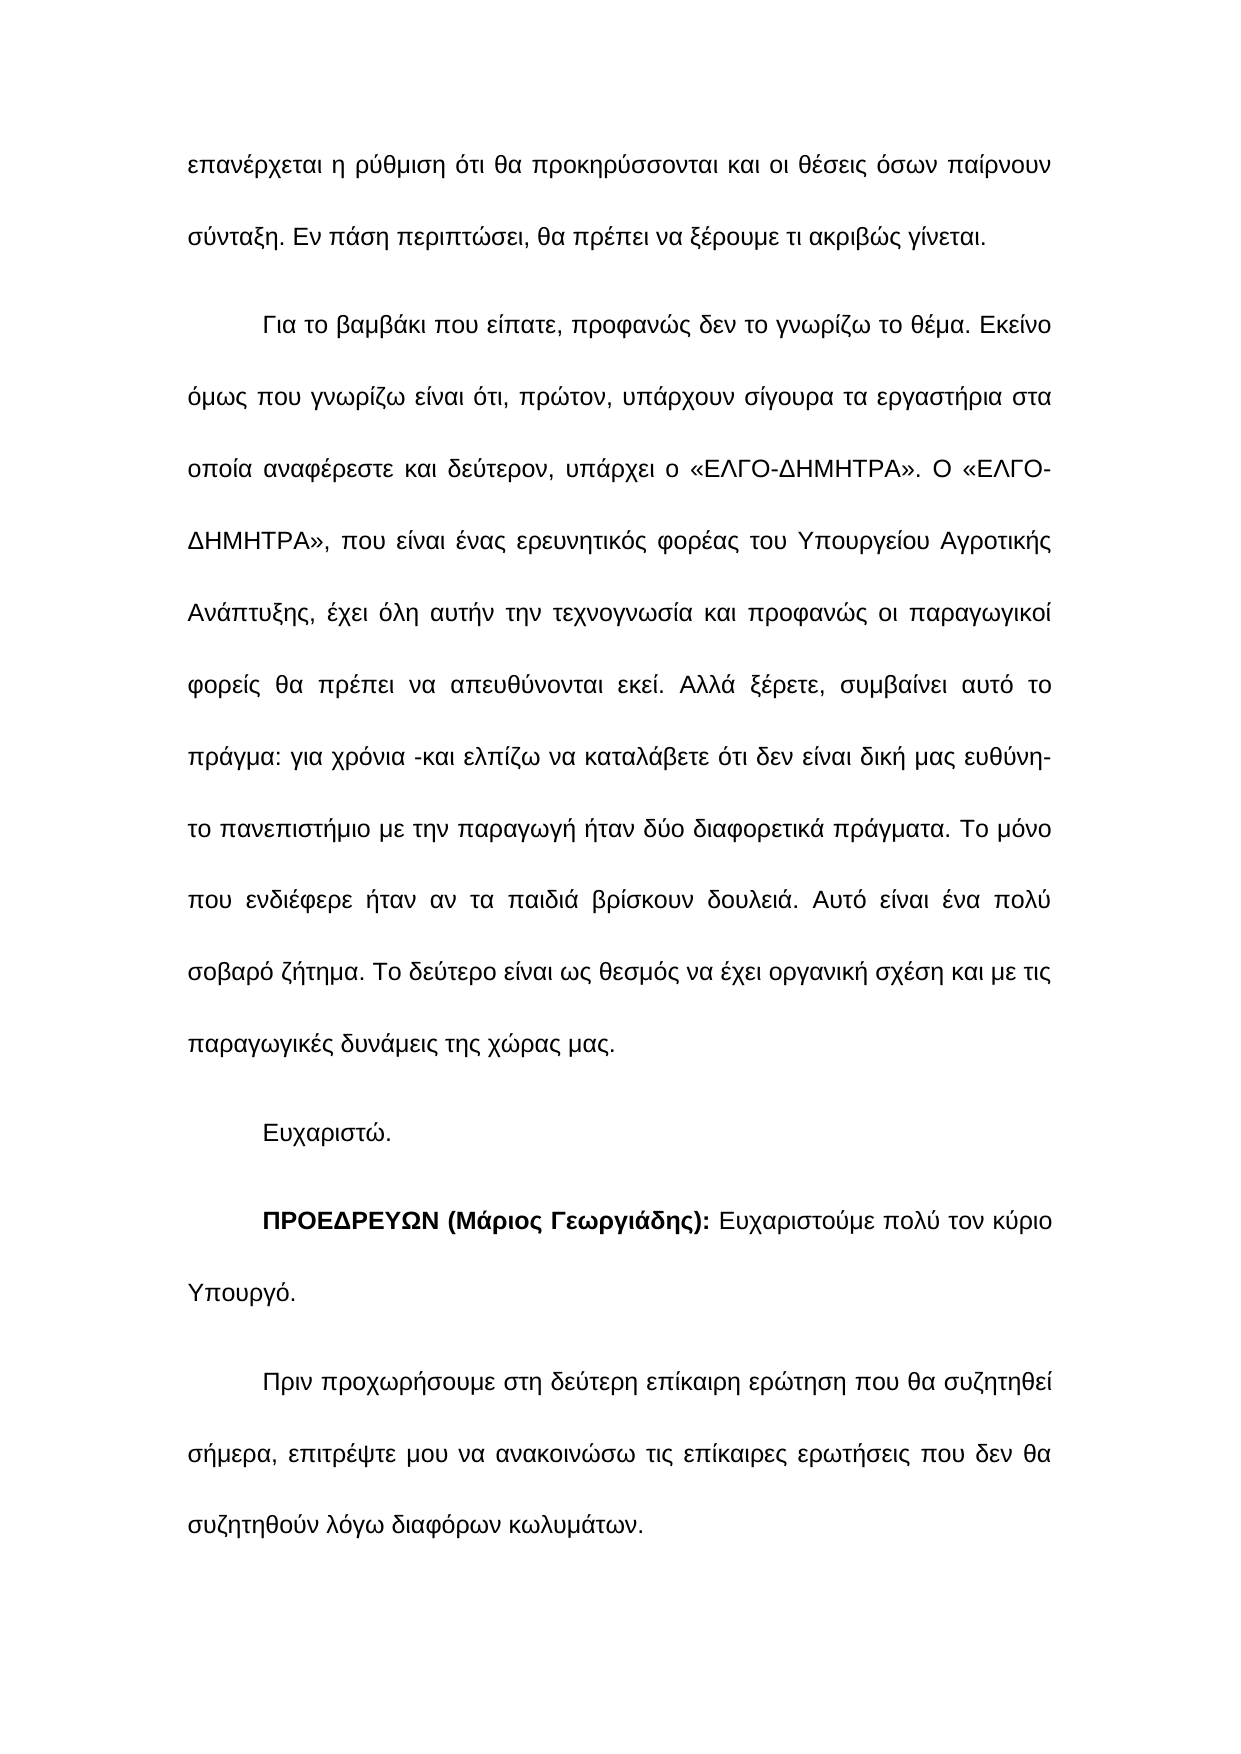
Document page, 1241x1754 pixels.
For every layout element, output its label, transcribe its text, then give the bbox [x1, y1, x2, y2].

text Για το βαμβάκι που είπατε, προφανώς δεν το γνωρίζω το θέμα. Εκείνο όμως που γνωρίζω είναι ότι, πρώτον, υπάρχουν σίγουρα τα εργαστήρια στα οποία αναφέρεστε και δεύτερον, υπάρχει ο «ΕΛΓΟ-ΔΗΜΗΤΡΑ». Ο «ΕΛΓΟ-ΔΗΜΗΤΡΑ», που είναι ένας ερευνητικός φορέας του Υπουργείου Αγροτικής Ανάπτυξης, έχει όλη αυτήν την τεχνογνωσία και προφανώς οι παραγωγικοί φορείς θα πρέπει να απευθύνονται εκεί. Αλλά ξέρετε, συμβαίνει αυτό το πράγμα: για χρόνια -και ελπίζω να καταλάβετε ότι δεν είναι δική μας ευθύνη- το πανεπιστήμιο με την παραγωγή ήταν δύο διαφορετικά πράγματα. Το μόνο που ενδιέφερε ήταν αν τα παιδιά βρίσκουν δουλειά. Αυτό είναι ένα πολύ σοβαρό ζήτημα. Το δεύτερο είναι ως θεσμός να έχει οργανική σχέση και με τις παραγωγικές δυνάμεις της χώρας μας. [187, 310, 1053, 1058]
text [187, 150, 1053, 251]
text ΠΡΟΕΔΡΕΥΩΝ (Μάριος Γεωργιάδης): Ευχαριστούμε πολύ τον κύριο Υπουργό. [187, 1206, 1053, 1307]
text Πριν προχωρήσουμε στη δεύτερη επίκαιρη ερώτηση που θα συζητηθεί σήμερα, επιτρέψτε μου να ανακοινώσω τις επίκαιρες ερωτήσεις που δεν θα συζητηθούν λόγω διαφόρων κωλυμάτων. [187, 1367, 1053, 1539]
text Ευχαριστώ. [187, 1118, 1053, 1146]
